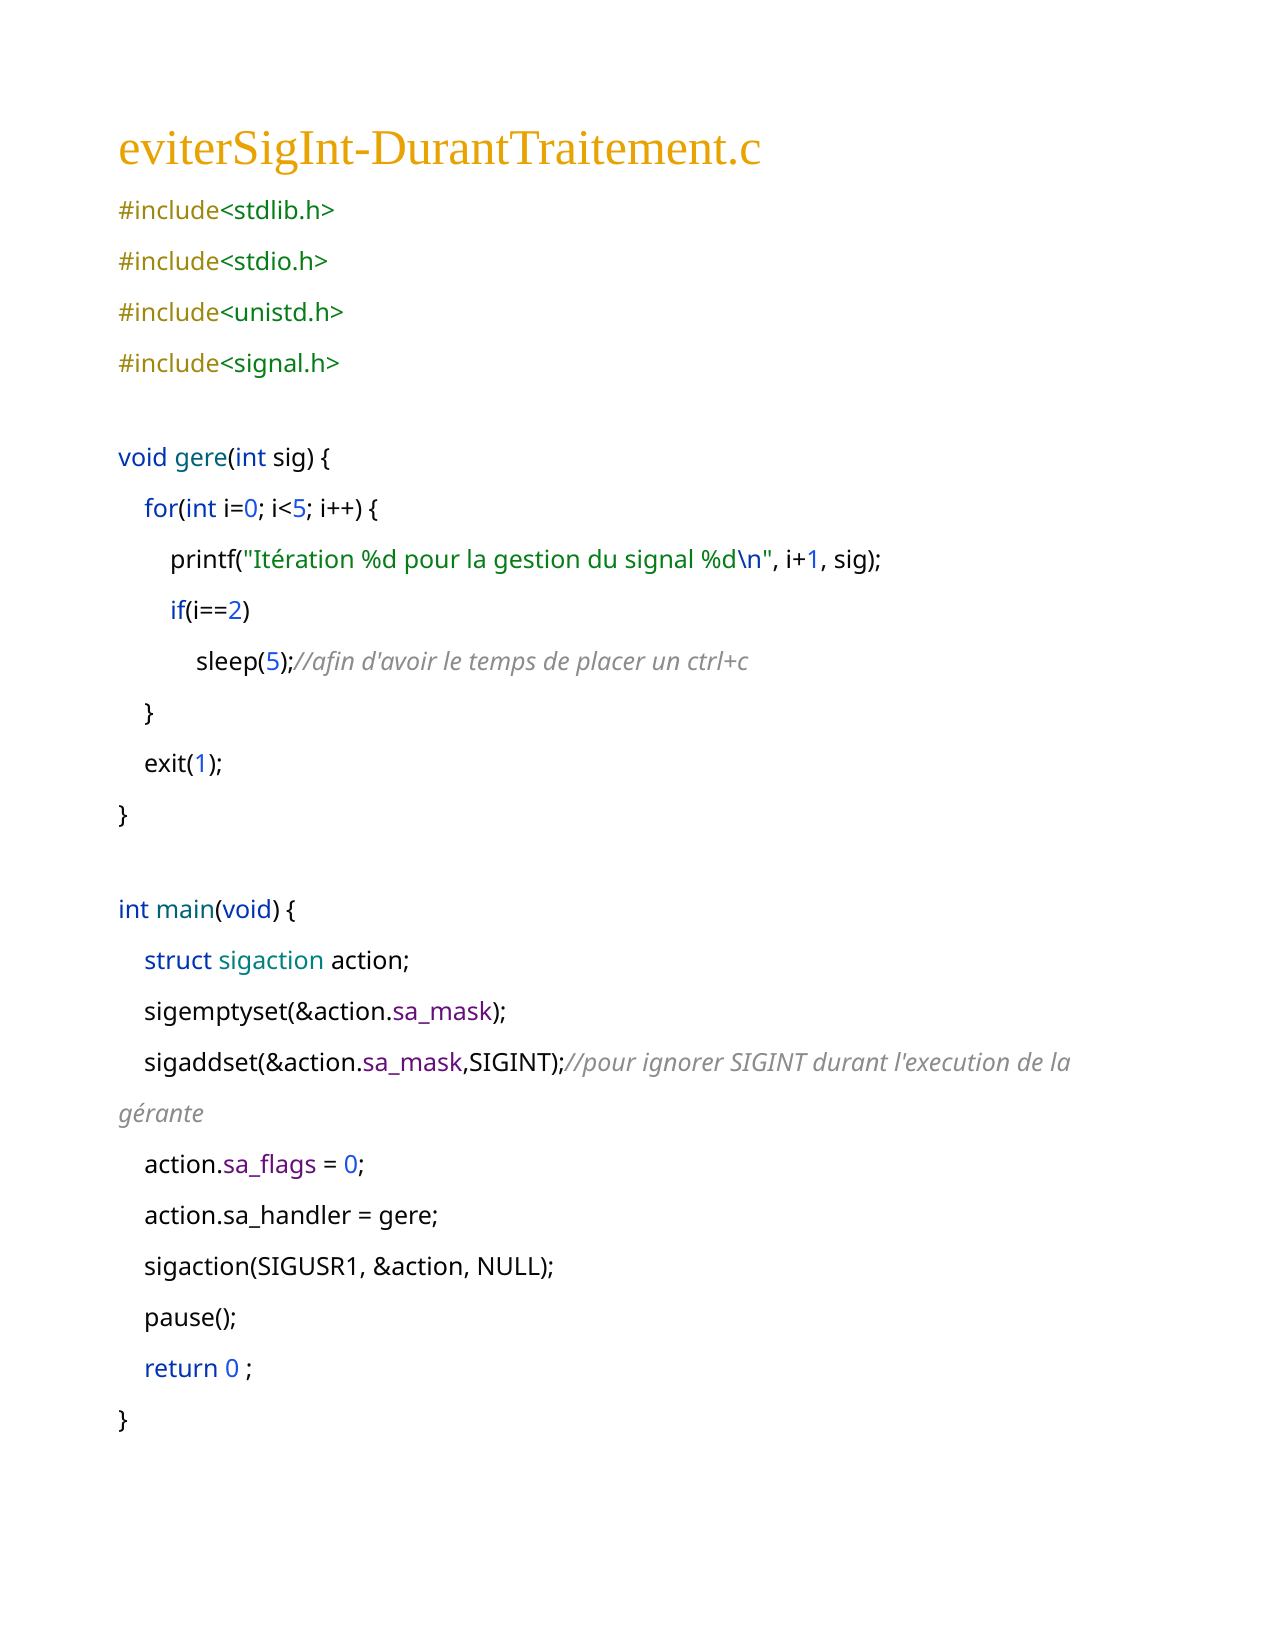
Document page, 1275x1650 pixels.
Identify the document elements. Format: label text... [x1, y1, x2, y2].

text eviterSigInt-DurantTraitement.c #include<stdlib.h> #include<stdio.h> #include<unistd.h> #include<signal.h> void gere(int sig) { for(int i=0; i<5; i++) { printf("Itération %d pour la gestion du signal %d\n", i+1, sig); if(i==2) sleep(5);//afin d'avoir le temps de placer un ctrl+c } exit(1); } int main(void) { struct sigaction action; sigemptyset(&action.sa_mask); sigaddset(&action.sa_mask,SIGINT);//pour ignorer SIGINT durant l'execution de la gérante action.sa_flags = 0; action.sa_handler = gere; sigaction(SIGUSR1, &action, NULL); pause(); return 0 ; } [118, 118, 1157, 1436]
